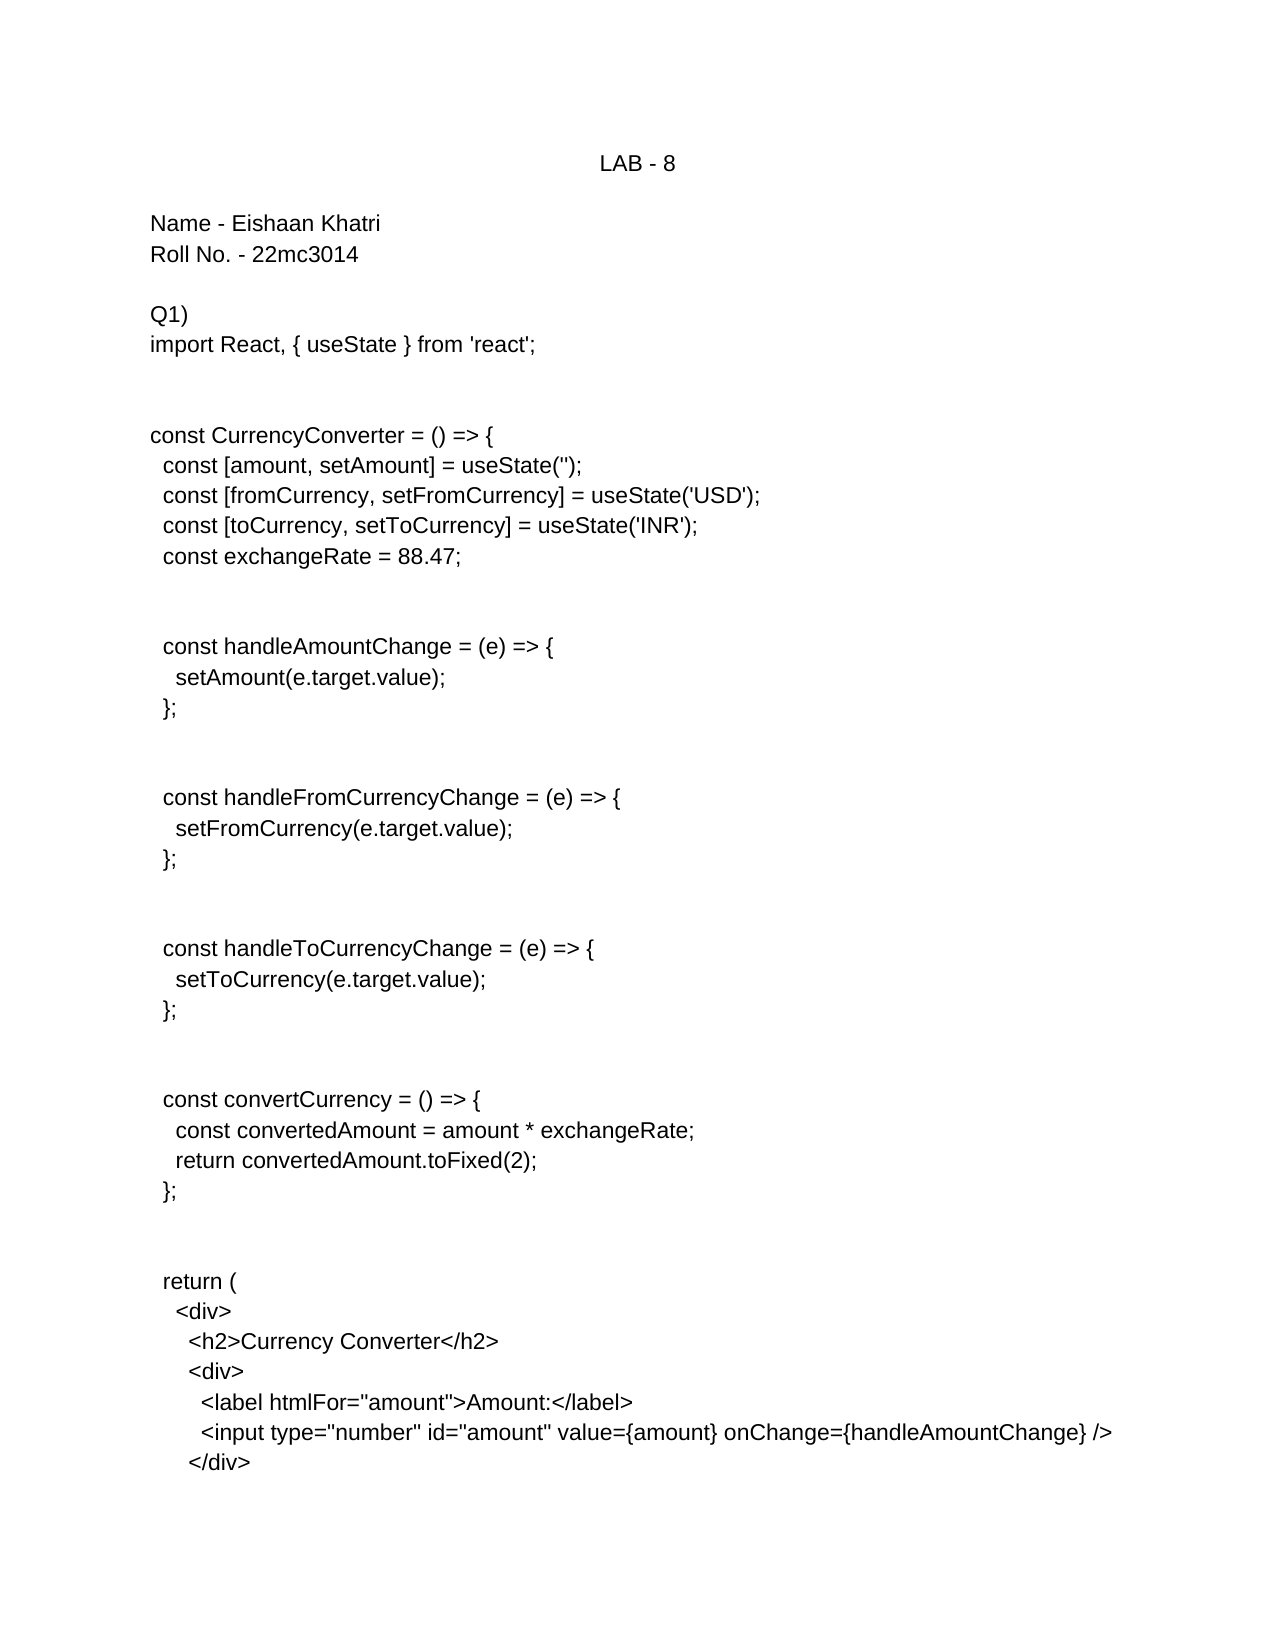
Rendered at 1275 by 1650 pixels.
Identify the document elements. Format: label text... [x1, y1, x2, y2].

text const handleAmountChange = (e) => { [150, 633, 1125, 660]
text const [toCurrency, setToCurrency] = useState('INR'); [150, 512, 1125, 539]
text const handleToCurrencyChange = (e) => { [150, 935, 1125, 962]
text setFromCurrency(e.target.value); [150, 814, 1125, 841]
text const [fromCurrency, setFromCurrency] = useState('USD'); [150, 482, 1125, 509]
text const [amount, setAmount] = useState(''); [150, 452, 1125, 478]
text setToCurrency(e.target.value); [150, 966, 1125, 992]
text }; [150, 996, 1125, 1022]
text const handleFromCurrencyChange = (e) => { [150, 784, 1125, 811]
text }; [150, 694, 1125, 720]
text Roll No. - 22mc3014 [150, 241, 1125, 267]
text return ( [150, 1268, 1125, 1294]
text return convertedAmount.toFixed(2); [150, 1147, 1125, 1173]
text LAB - 8 [150, 150, 1125, 176]
text import React, { useState } from 'react'; [150, 331, 1125, 358]
text </div> [150, 1449, 1125, 1475]
text }; [150, 845, 1125, 871]
text const convertedAmount = amount * exchangeRate; [150, 1117, 1125, 1143]
text <div> [150, 1358, 1125, 1385]
text Q1) [150, 301, 1125, 327]
text }; [150, 1177, 1125, 1203]
text <input type="number" id="amount" value={amount} onChange={handleAmountChange} /> [150, 1419, 1125, 1445]
text <h2>Currency Converter</h2> [150, 1328, 1125, 1354]
text const exchangeRate = 88.47; [150, 543, 1125, 569]
text <label htmlFor="amount">Amount:</label> [150, 1388, 1125, 1415]
text <div> [150, 1298, 1125, 1324]
text Name - Eishaan Khatri [150, 210, 1125, 237]
text setAmount(e.target.value); [150, 663, 1125, 690]
text const convertCurrency = () => { [150, 1086, 1125, 1113]
text const CurrencyConverter = () => { [150, 422, 1125, 448]
